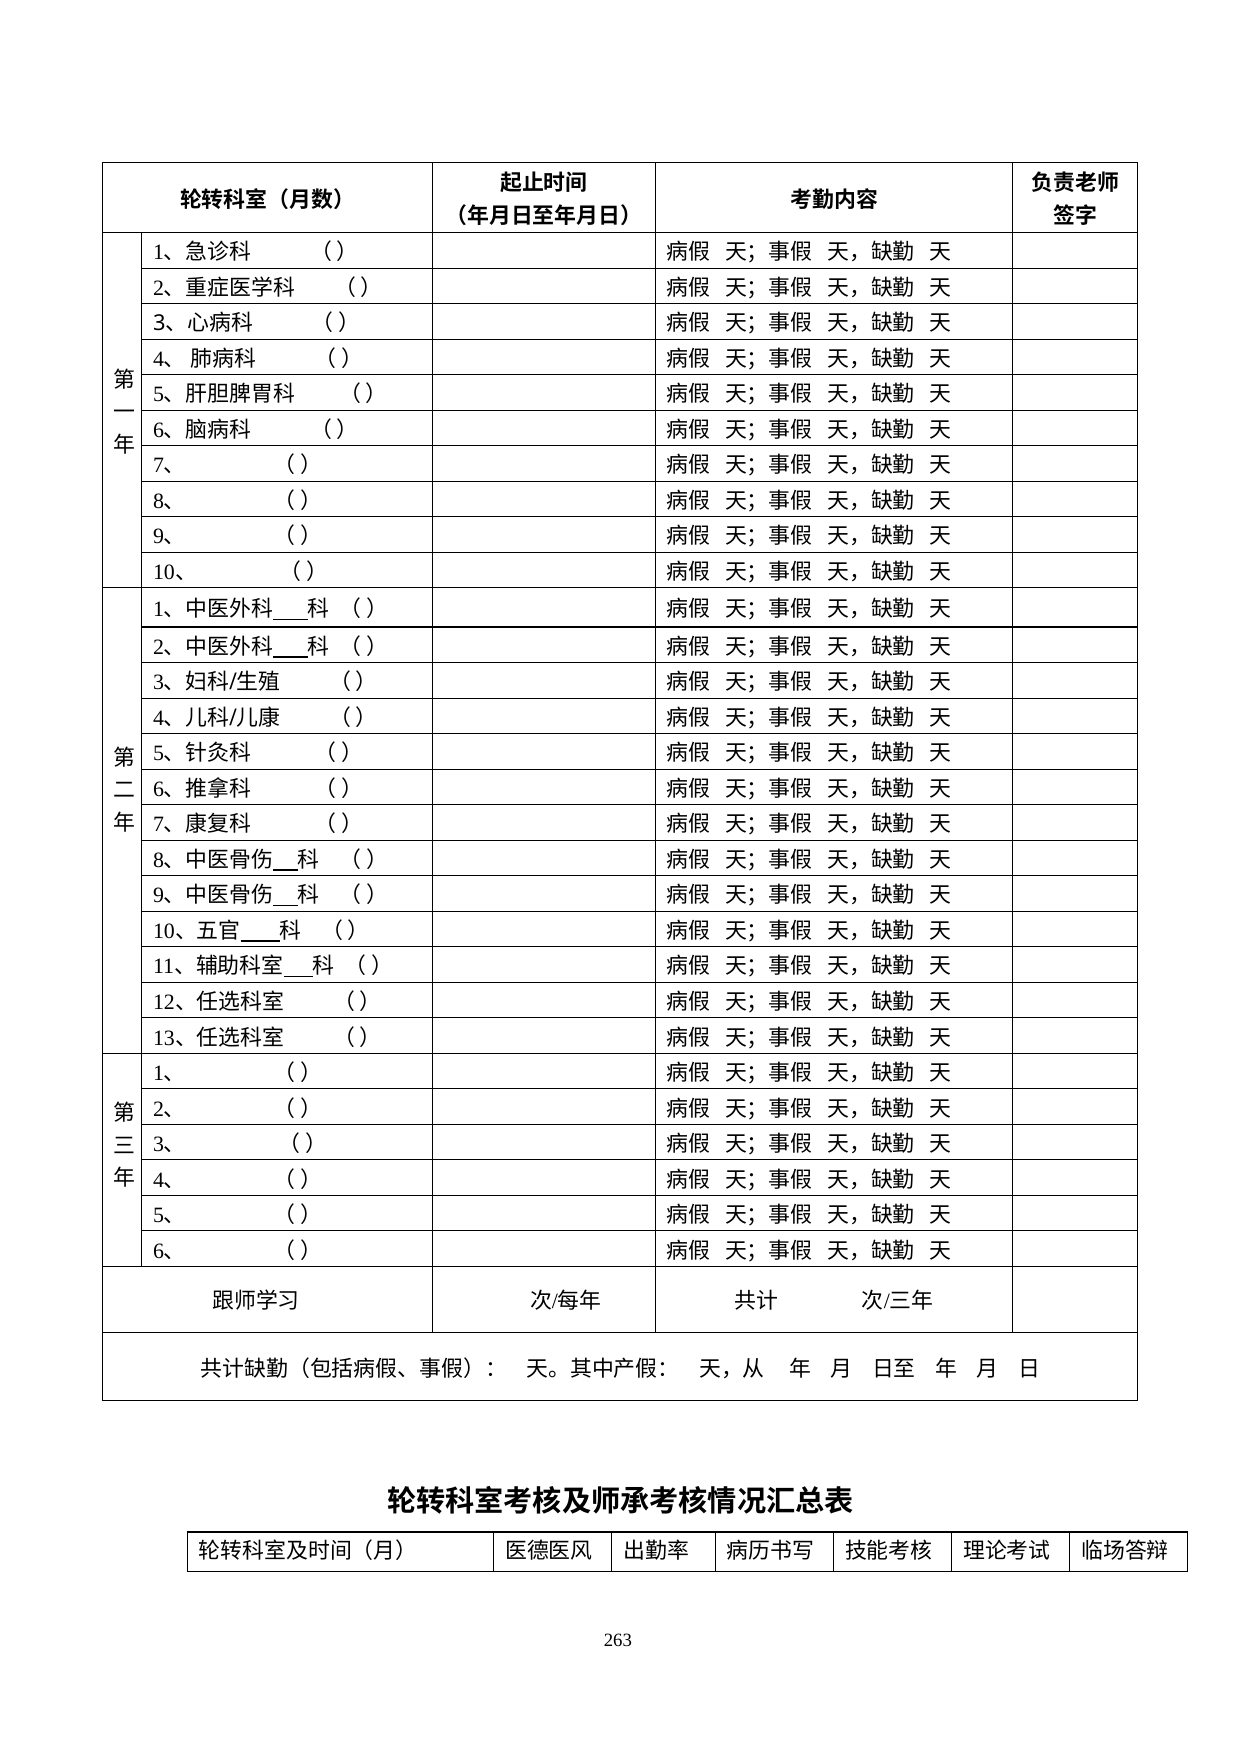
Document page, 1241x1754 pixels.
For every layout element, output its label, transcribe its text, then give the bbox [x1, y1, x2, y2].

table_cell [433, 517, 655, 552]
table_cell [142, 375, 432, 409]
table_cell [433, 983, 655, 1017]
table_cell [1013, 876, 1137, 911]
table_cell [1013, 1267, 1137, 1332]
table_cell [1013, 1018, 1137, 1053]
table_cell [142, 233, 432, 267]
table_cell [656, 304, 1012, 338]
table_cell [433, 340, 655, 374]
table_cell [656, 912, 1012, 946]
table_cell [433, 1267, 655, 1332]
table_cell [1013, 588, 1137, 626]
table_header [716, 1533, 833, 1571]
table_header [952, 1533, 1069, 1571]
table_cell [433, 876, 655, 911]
text 轮转科室考核及师承考核情况汇总表 [187, 1466, 1053, 1531]
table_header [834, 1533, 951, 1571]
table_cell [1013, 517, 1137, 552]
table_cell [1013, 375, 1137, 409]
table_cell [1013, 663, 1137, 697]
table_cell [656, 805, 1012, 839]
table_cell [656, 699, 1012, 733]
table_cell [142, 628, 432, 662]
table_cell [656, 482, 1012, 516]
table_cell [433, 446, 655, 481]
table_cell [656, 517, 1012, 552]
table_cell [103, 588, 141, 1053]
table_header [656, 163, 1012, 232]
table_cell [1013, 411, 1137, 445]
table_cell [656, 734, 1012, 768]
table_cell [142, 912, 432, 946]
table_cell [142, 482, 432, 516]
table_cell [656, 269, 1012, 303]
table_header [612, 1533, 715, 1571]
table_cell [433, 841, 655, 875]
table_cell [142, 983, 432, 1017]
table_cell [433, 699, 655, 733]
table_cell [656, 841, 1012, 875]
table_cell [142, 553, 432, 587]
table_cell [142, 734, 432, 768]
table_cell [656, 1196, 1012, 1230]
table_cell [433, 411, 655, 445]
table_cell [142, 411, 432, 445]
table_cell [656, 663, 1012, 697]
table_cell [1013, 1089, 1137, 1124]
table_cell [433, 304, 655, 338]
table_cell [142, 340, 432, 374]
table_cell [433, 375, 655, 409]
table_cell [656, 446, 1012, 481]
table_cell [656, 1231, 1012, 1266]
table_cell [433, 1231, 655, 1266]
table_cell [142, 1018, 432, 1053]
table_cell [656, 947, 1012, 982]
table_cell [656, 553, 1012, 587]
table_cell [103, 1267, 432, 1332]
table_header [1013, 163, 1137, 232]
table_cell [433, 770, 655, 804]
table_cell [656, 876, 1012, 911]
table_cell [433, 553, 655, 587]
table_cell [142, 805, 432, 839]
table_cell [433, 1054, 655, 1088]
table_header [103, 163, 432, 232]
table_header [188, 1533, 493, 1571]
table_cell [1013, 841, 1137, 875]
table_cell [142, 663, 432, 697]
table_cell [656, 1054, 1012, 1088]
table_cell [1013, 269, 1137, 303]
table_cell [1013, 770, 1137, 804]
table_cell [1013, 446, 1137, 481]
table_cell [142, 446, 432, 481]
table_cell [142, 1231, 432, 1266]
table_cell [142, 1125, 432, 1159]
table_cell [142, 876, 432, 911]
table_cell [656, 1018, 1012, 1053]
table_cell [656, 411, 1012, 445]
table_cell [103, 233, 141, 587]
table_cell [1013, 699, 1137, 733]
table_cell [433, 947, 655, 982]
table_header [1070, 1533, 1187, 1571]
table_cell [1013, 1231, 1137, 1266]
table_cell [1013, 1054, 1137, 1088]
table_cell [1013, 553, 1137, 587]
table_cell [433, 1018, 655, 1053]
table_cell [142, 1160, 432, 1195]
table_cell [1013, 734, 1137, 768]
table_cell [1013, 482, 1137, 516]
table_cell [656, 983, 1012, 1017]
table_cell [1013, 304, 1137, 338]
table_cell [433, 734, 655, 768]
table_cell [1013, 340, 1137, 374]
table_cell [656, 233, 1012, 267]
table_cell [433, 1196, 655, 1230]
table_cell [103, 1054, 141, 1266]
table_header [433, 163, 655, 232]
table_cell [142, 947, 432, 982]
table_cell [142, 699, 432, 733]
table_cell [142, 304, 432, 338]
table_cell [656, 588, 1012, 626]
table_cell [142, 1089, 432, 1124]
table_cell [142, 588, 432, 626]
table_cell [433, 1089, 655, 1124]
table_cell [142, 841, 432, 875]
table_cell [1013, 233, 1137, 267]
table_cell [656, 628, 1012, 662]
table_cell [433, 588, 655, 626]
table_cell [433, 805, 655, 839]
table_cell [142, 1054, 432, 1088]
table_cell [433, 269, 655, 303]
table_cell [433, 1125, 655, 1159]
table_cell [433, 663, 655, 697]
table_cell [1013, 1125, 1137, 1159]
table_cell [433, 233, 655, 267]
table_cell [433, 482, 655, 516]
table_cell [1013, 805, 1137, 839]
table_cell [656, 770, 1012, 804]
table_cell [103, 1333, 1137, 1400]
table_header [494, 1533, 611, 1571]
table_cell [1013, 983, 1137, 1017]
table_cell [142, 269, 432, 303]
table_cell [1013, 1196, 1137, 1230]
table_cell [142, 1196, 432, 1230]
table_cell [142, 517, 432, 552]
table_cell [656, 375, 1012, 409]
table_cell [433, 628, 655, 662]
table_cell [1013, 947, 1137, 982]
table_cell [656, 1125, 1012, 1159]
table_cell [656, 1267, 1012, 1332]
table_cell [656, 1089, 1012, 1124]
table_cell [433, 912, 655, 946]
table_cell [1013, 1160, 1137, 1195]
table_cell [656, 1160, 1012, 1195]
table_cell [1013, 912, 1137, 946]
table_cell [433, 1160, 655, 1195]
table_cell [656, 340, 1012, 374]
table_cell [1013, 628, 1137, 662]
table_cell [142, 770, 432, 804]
